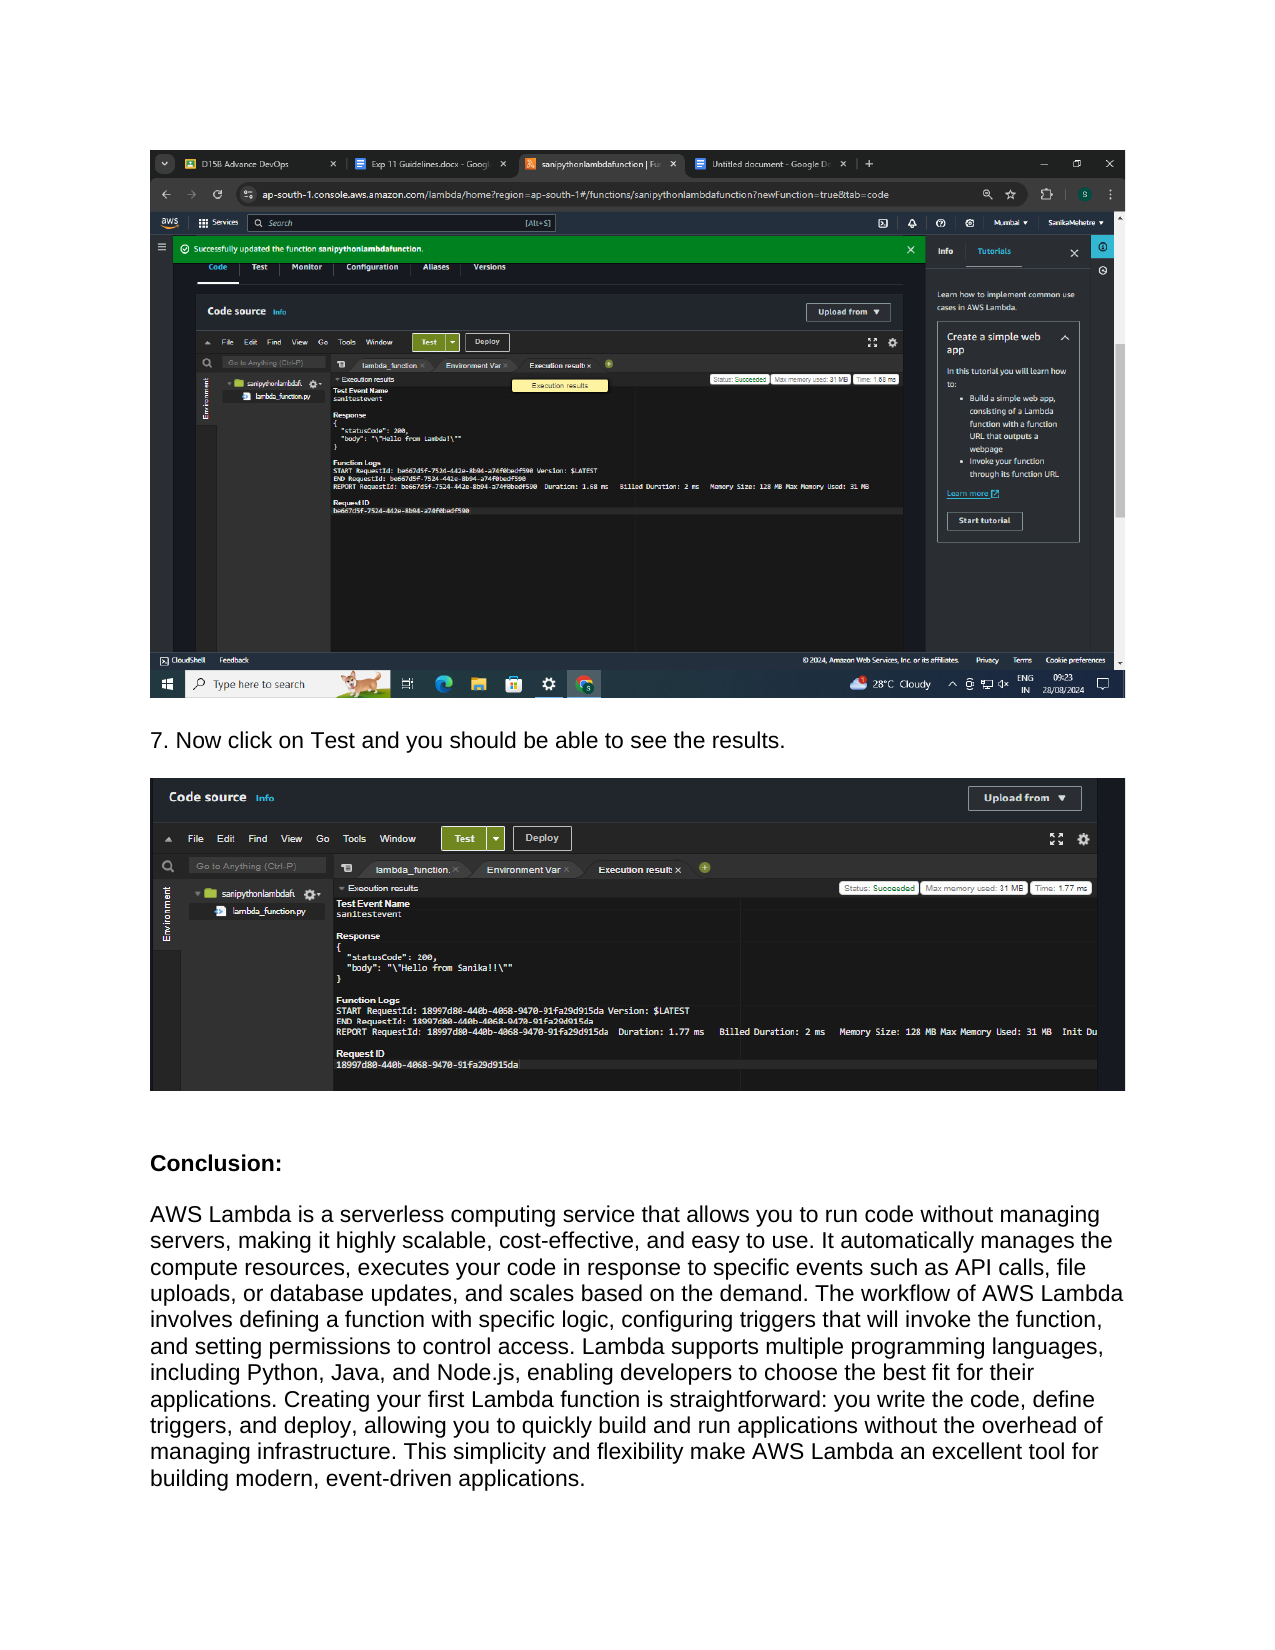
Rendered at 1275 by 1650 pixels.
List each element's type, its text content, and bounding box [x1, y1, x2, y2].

picture [150, 150, 1125, 698]
text AWS Lambda is a serverless computing service that allows you to run code without managing servers, making it highly scalable, cost-effective, and easy to use. It automatically manages the compute resources, executes your code in response to specific events such as API calls, file uploads, or database updates, and scales based on the demand. The workflow of AWS Lambda involves defining a function with specific logic, configuring triggers that will invoke the function, and setting permissions to control access. Lambda supports multiple programming languages, including Python, Java, and Node.js, enabling developers to choose the best fit for their applications. Creating your first Lambda function is straightforward: you write the code, define triggers, and deploy, allowing you to quickly build and run applications without the overhead of managing infrastructure. This simplicity and flexibility make AWS Lambda an excellent tool for building modern, event-driven applications. [150, 1201, 1125, 1491]
text 7. Now click on Test and you should be able to see the results. [150, 727, 1125, 753]
text Conclusion: [150, 1150, 1125, 1176]
picture [150, 778, 1125, 1091]
